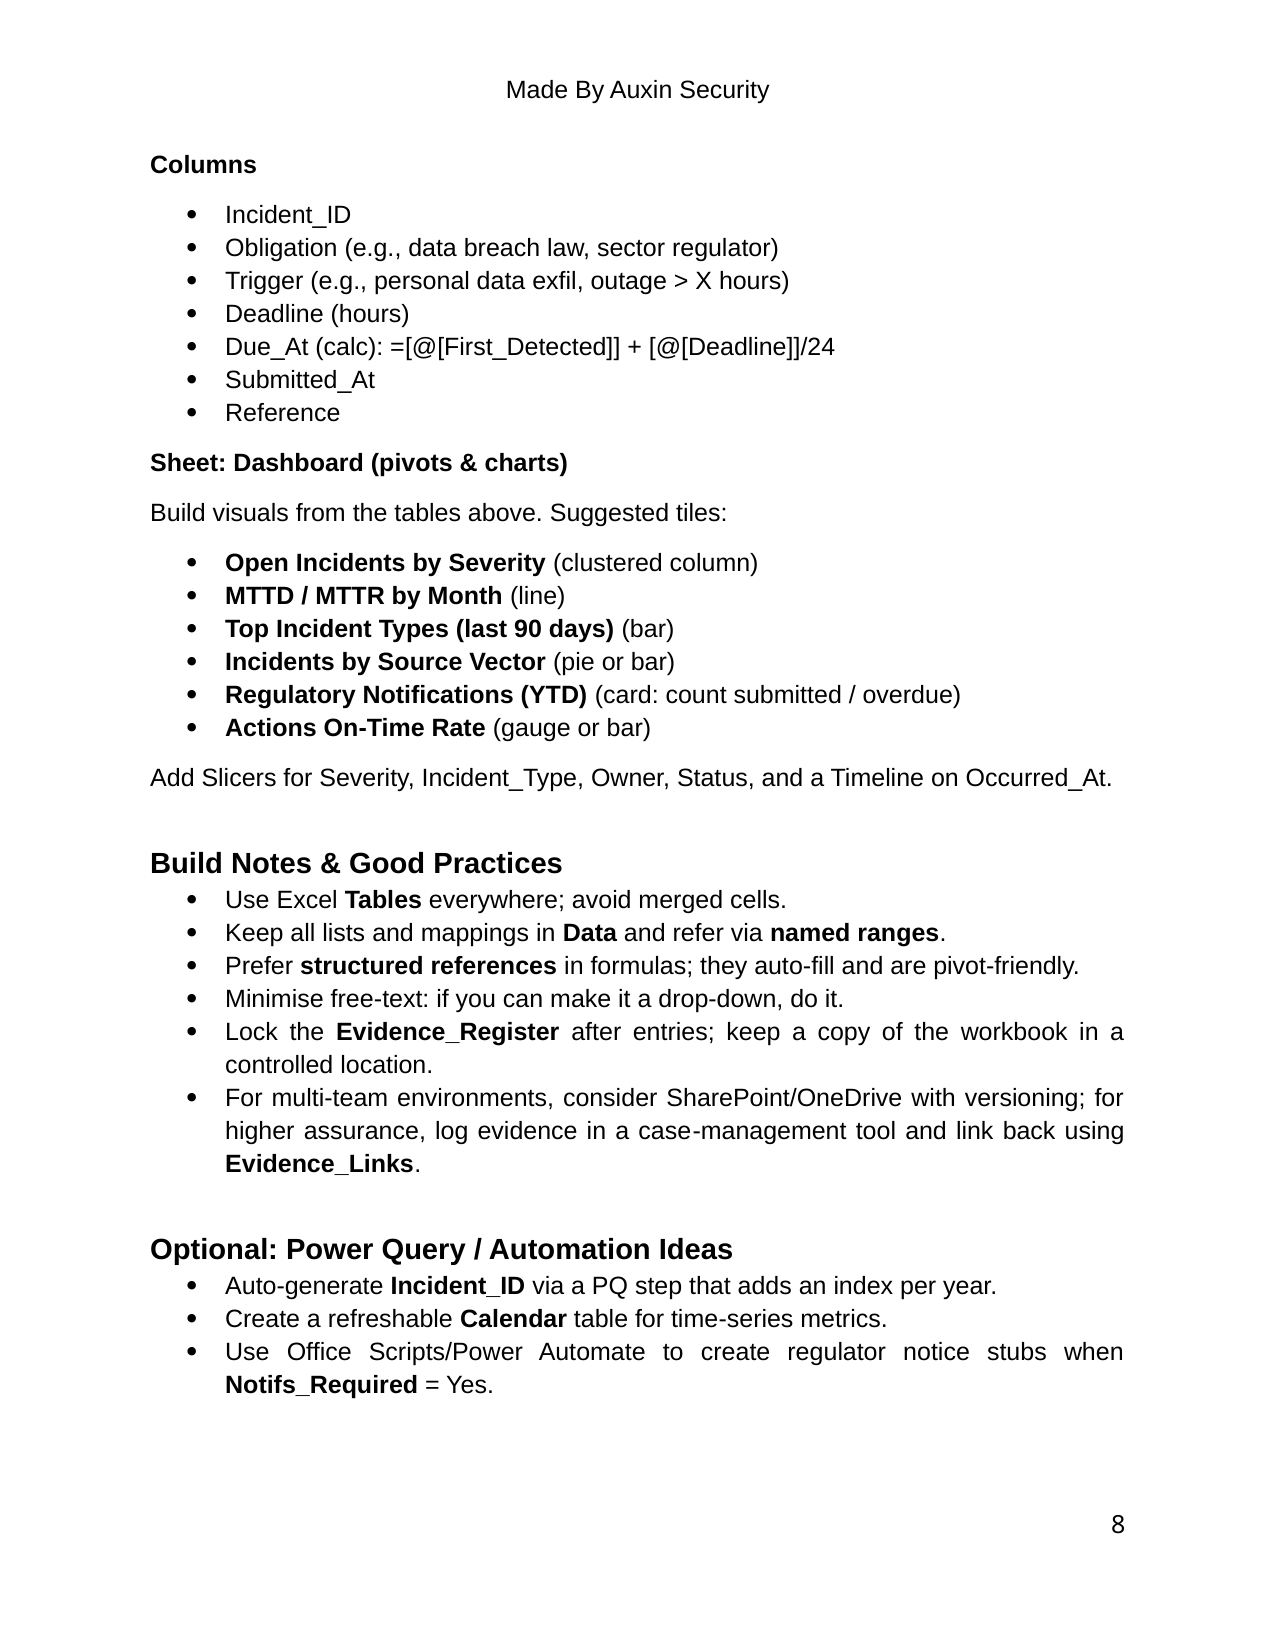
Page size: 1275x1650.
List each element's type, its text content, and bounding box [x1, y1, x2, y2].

text Sheet: Dashboard (pivots & charts) [150, 448, 1125, 477]
list Regulatory Notifications (YTD) (card: count submitted / overdue) [187, 680, 1125, 709]
text Add Slicers for Severity, Incident_Type, Owner, Status, and a Timeline on Occurred_At. [150, 763, 1125, 792]
list Keep all lists and mappings in Data and refer via named ranges. [187, 918, 1125, 947]
list Incident_ID [187, 200, 1125, 228]
list Deadline (hours) [187, 299, 1125, 328]
list Actions On-Time Rate (gauge or bar) [187, 713, 1125, 742]
list Obligation (e.g., data breach law, sector regulator) [187, 233, 1125, 262]
subtitle Build Notes & Good Practices [150, 846, 1125, 879]
list Use Office Scripts/Power Automate to create regulator notice stubs when Notifs_Required = Yes. [187, 1337, 1125, 1399]
list Use Excel Tables everywhere; avoid merged cells. [187, 884, 1125, 913]
list Trigger (e.g., personal data exfil, outage > X hours) [187, 266, 1125, 295]
list Minimise free-text: if you can make it a drop-down, do it. [187, 984, 1125, 1013]
list Submitted_At [187, 365, 1125, 394]
list Due_At (calc): =[@[First_Detected]] + [@[Deadline]]/24 [187, 332, 1125, 361]
list Prefer structured references in formulas; they auto-fill and are pivot-friendly. [187, 951, 1125, 980]
list Auto-generate Incident_ID via a PQ step that adds an index per year. [187, 1271, 1125, 1300]
list Incidents by Source Vector (pie or bar) [187, 647, 1125, 676]
list Open Incidents by Severity (clustered column) [187, 548, 1125, 576]
list Top Incident Types (last 90 days) (bar) [187, 614, 1125, 643]
text Build visuals from the tables above. Suggested tiles: [150, 498, 1125, 527]
list Reference [187, 398, 1125, 427]
subtitle Optional: Power Query / Automation Ideas [150, 1232, 1125, 1266]
list Create a refreshable Calendar table for time-series metrics. [187, 1304, 1125, 1333]
list For multi-team environments, consider SharePoint/OneDrive with versioning; for higher assurance, log evidence in a case-management tool and link back using Evidence_Links. [187, 1083, 1125, 1178]
list Lock the Evidence_Register after entries; keep a copy of the workbook in a controlled location. [187, 1017, 1125, 1079]
list MTTD / MTTR by Month (line) [187, 581, 1125, 609]
text Columns [150, 150, 1125, 179]
